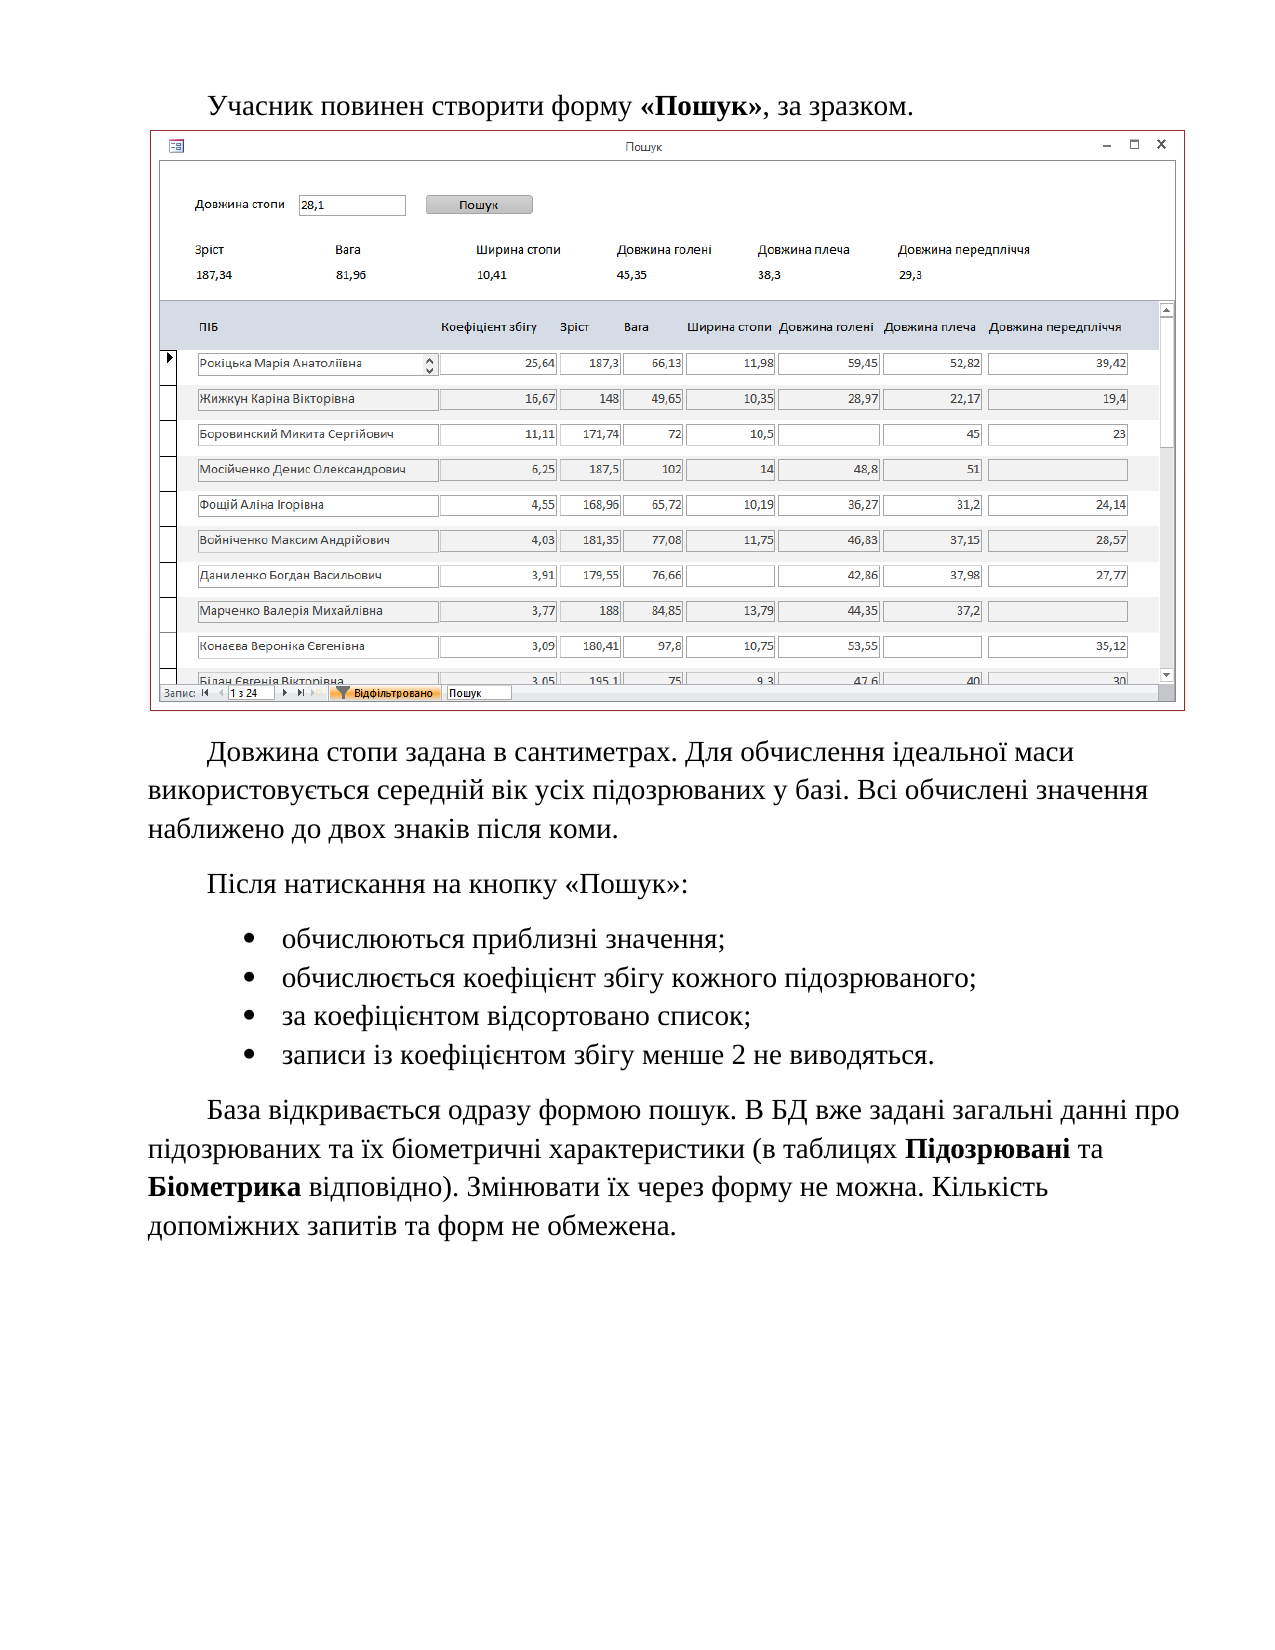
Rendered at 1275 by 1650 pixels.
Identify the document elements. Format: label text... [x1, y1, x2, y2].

picture [147, 127, 1187, 712]
text Довжина стопи задана в сантиметрах. Для обчислення ідеальної маси використовується середній вік усіх підозрюваних у базі. Всі обчислені значення наближено до двох знаків після коми. [148, 734, 1186, 844]
list обчислюються приблизні значення; [244, 921, 1186, 955]
text База відкривається одразу формою пошук. В БД вже задані загальні данні про підозрюваних та їх біометричні характеристики (в таблицях Підозрювані та Біометрика відповідно). Змінювати їх через форму не можна. Кількість допоміжних запитів та форм не обмежена. [148, 1092, 1186, 1242]
list обчислюється коефіцієнт збігу кожного підозрюваного; [244, 960, 1186, 993]
list за коефіцієнтом відсортовано список; [244, 998, 1186, 1032]
text Після натискання на кнопку «Пошук»: [148, 866, 1186, 899]
list записи із коефіцієнтом збігу менше 2 не виводяться. [244, 1037, 1186, 1071]
text Учасник повинен створити форму «Пошук», за зразком. [148, 88, 1186, 127]
